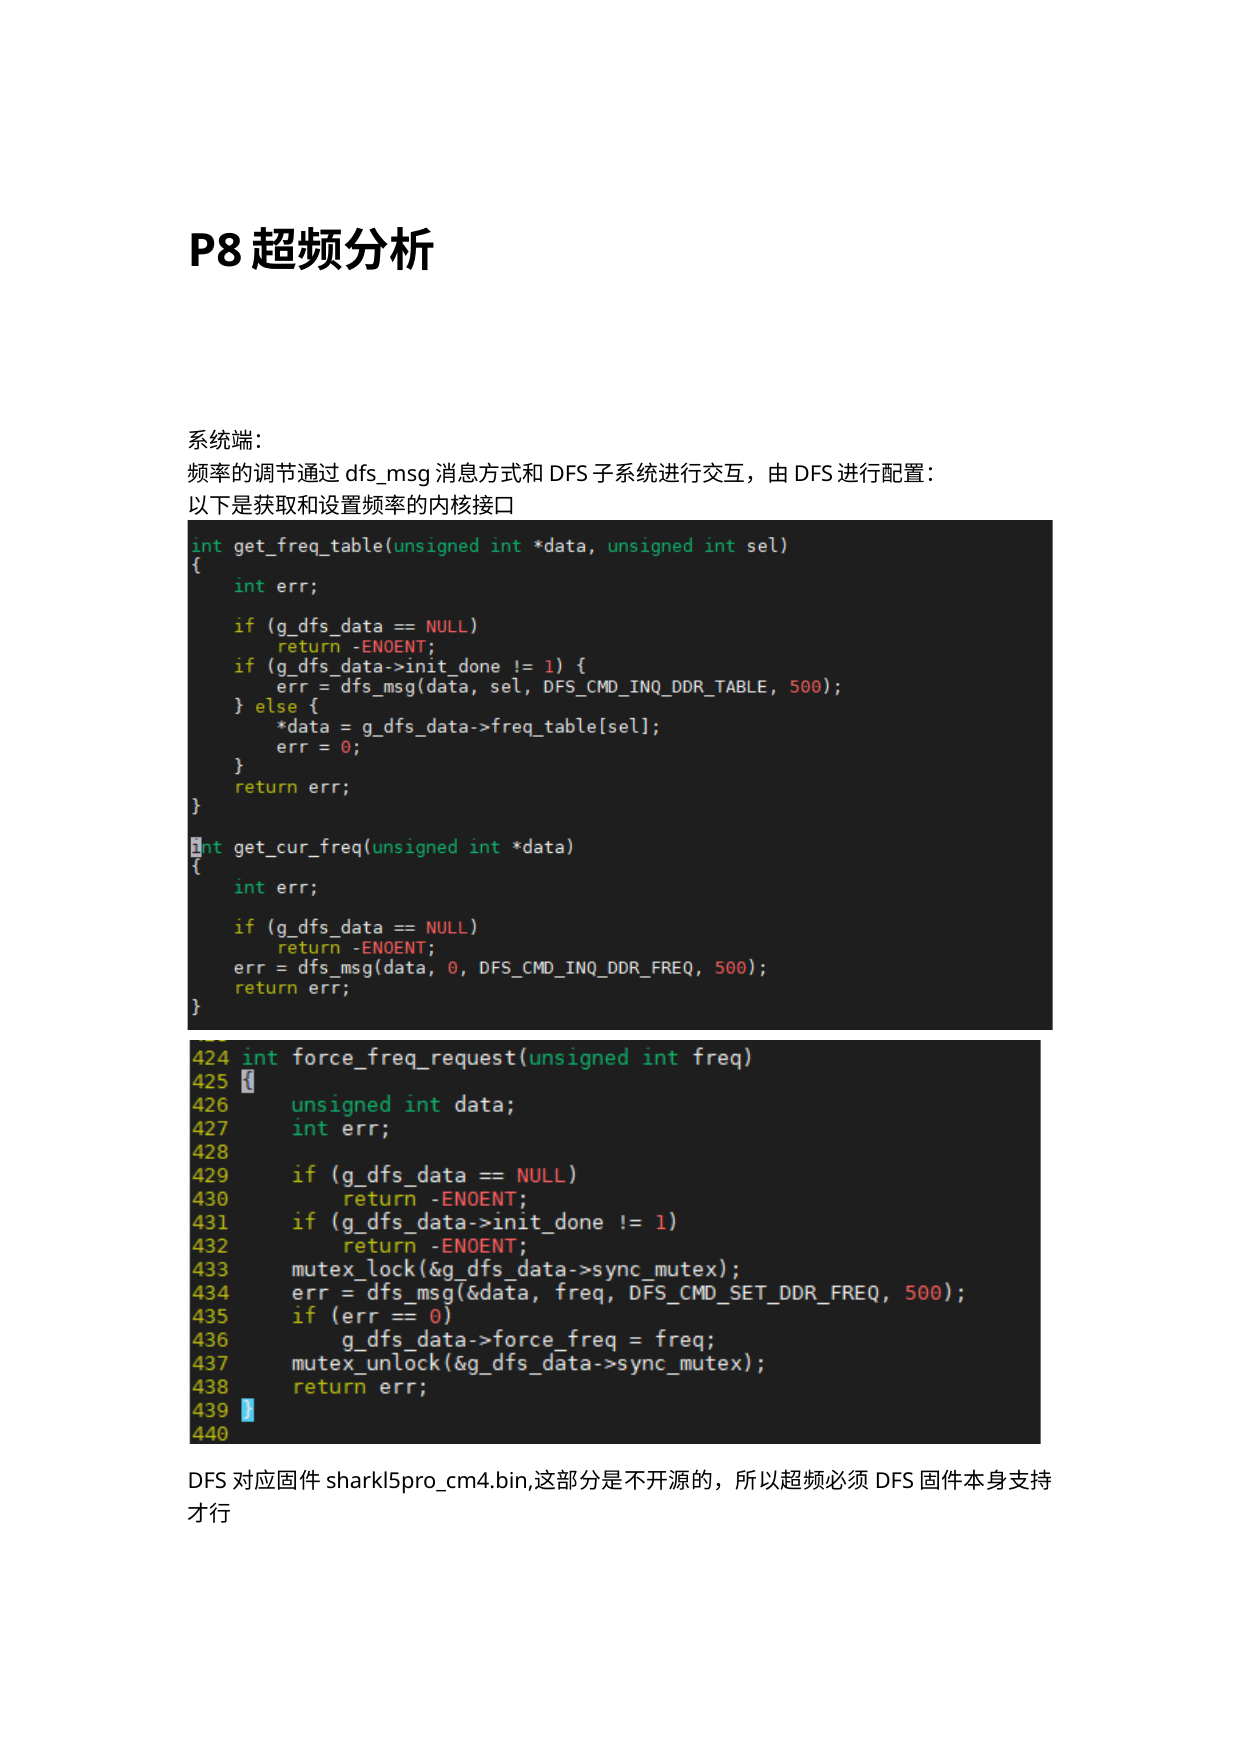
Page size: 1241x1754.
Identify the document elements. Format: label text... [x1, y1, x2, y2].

text 系统端： [187, 423, 1053, 456]
picture [187, 520, 1053, 1030]
text 频率的调节通过dfs_msg消息方式和DFS子系统进行交互，由DFS进行配置： [187, 456, 1053, 488]
picture [187, 1040, 1041, 1444]
subtitle P8超频分析 [187, 197, 1053, 295]
text DFS对应固件sharkl5pro_cm4.bin,这部分是不开源的，所以超频必须DFS固件本身支持才行 [187, 1463, 1053, 1528]
text 以下是获取和设置频率的内核接口 [187, 488, 1053, 520]
